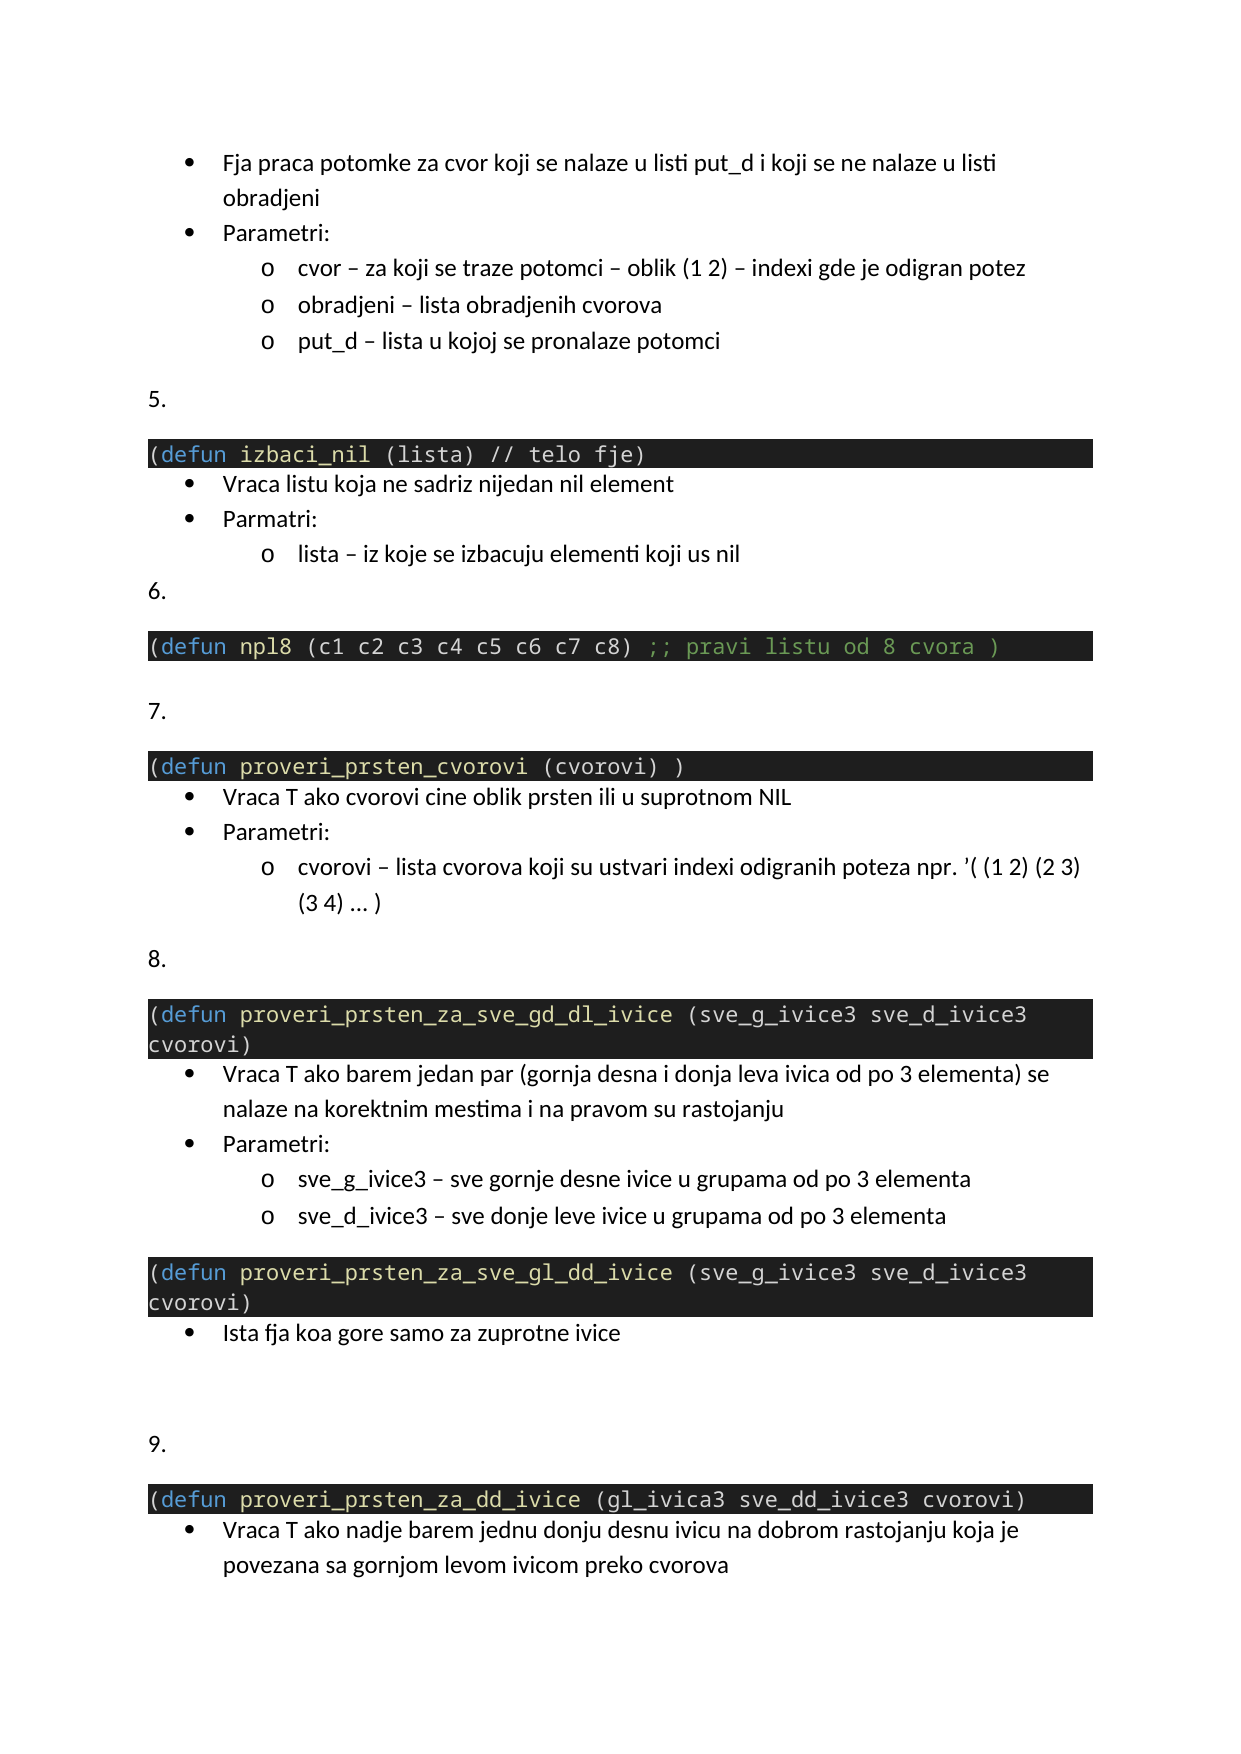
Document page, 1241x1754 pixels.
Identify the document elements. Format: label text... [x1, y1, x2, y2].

list Vraca T ako nadje barem jednu donju desnu ivicu na dobrom rastojanju koja je povezana sa gornjom levom ivicom preko cvorova [185, 1514, 1093, 1580]
list Fja praca potomke za cvor koji se nalaze u listi put_d i koji se ne nalaze u listi obradjeni [185, 148, 1093, 213]
list Ista fja koa gore samo za zuprotne ivice [185, 1317, 1093, 1347]
list 7. [148, 696, 1093, 726]
text (defun proveri_prsten_za_sve_gl_dd_ivice (sve_g_ivice3 sve_d_ivice3 cvorovi) [148, 1257, 1093, 1317]
text (defun proveri_prsten_cvorovi (cvorovi) ) [148, 751, 1093, 781]
text (defun proveri_prsten_za_dd_ivice (gl_ivica3 sve_dd_ivice3 cvorovi) [148, 1484, 1093, 1514]
list put_d – lista u kojoj se pronalaze potomci [260, 326, 1093, 357]
list Parmatri: [185, 503, 1093, 534]
text 8. [148, 943, 1093, 974]
text (defun proveri_prsten_za_sve_gd_dl_ivice (sve_g_ivice3 sve_d_ivice3 cvorovi) [148, 999, 1093, 1059]
text 5. [148, 383, 1093, 413]
list sve_g_ivice3 – sve gornje desne ivice u grupama od po 3 elementa [260, 1164, 1093, 1195]
list Parametri: [185, 218, 1093, 248]
list Vraca T ako barem jedan par (gornja desna i donja leva ivica od po 3 elementa) se nalaze na korektnim mestima i na pravom su rastojanju [185, 1059, 1093, 1124]
list Vraca listu koja ne sadriz nijedan nil element [185, 468, 1093, 499]
list lista – iz koje se izbacuju elementi koji us nil [260, 538, 1093, 570]
text 9. [148, 1429, 1093, 1459]
list cvorovi – lista cvorova koji su ustvari indexi odigranih poteza npr. ’( (1 2) (2 3) (3 4) ... ) [260, 851, 1093, 918]
list sve_d_ivice3 – sve donje leve ivice u grupama od po 3 elementa [260, 1200, 1093, 1232]
list obradjeni – lista obradjenih cvorova [260, 289, 1093, 321]
text (defun izbaci_nil (lista) // telo fje) [148, 439, 1093, 468]
list cvor – za koji se traze potomci – oblik (1 2) – indexi gde je odigran potez [260, 253, 1093, 284]
text (defun npl8 (c1 c2 c3 c4 c5 c6 c7 c8) ;; pravi listu od 8 cvora ) [148, 631, 1093, 661]
list 6. [148, 575, 1093, 605]
list Parametri: [185, 1129, 1093, 1159]
list Parametri: [185, 816, 1093, 847]
list Vraca T ako cvorovi cine oblik prsten ili u suprotnom NIL [185, 781, 1093, 812]
